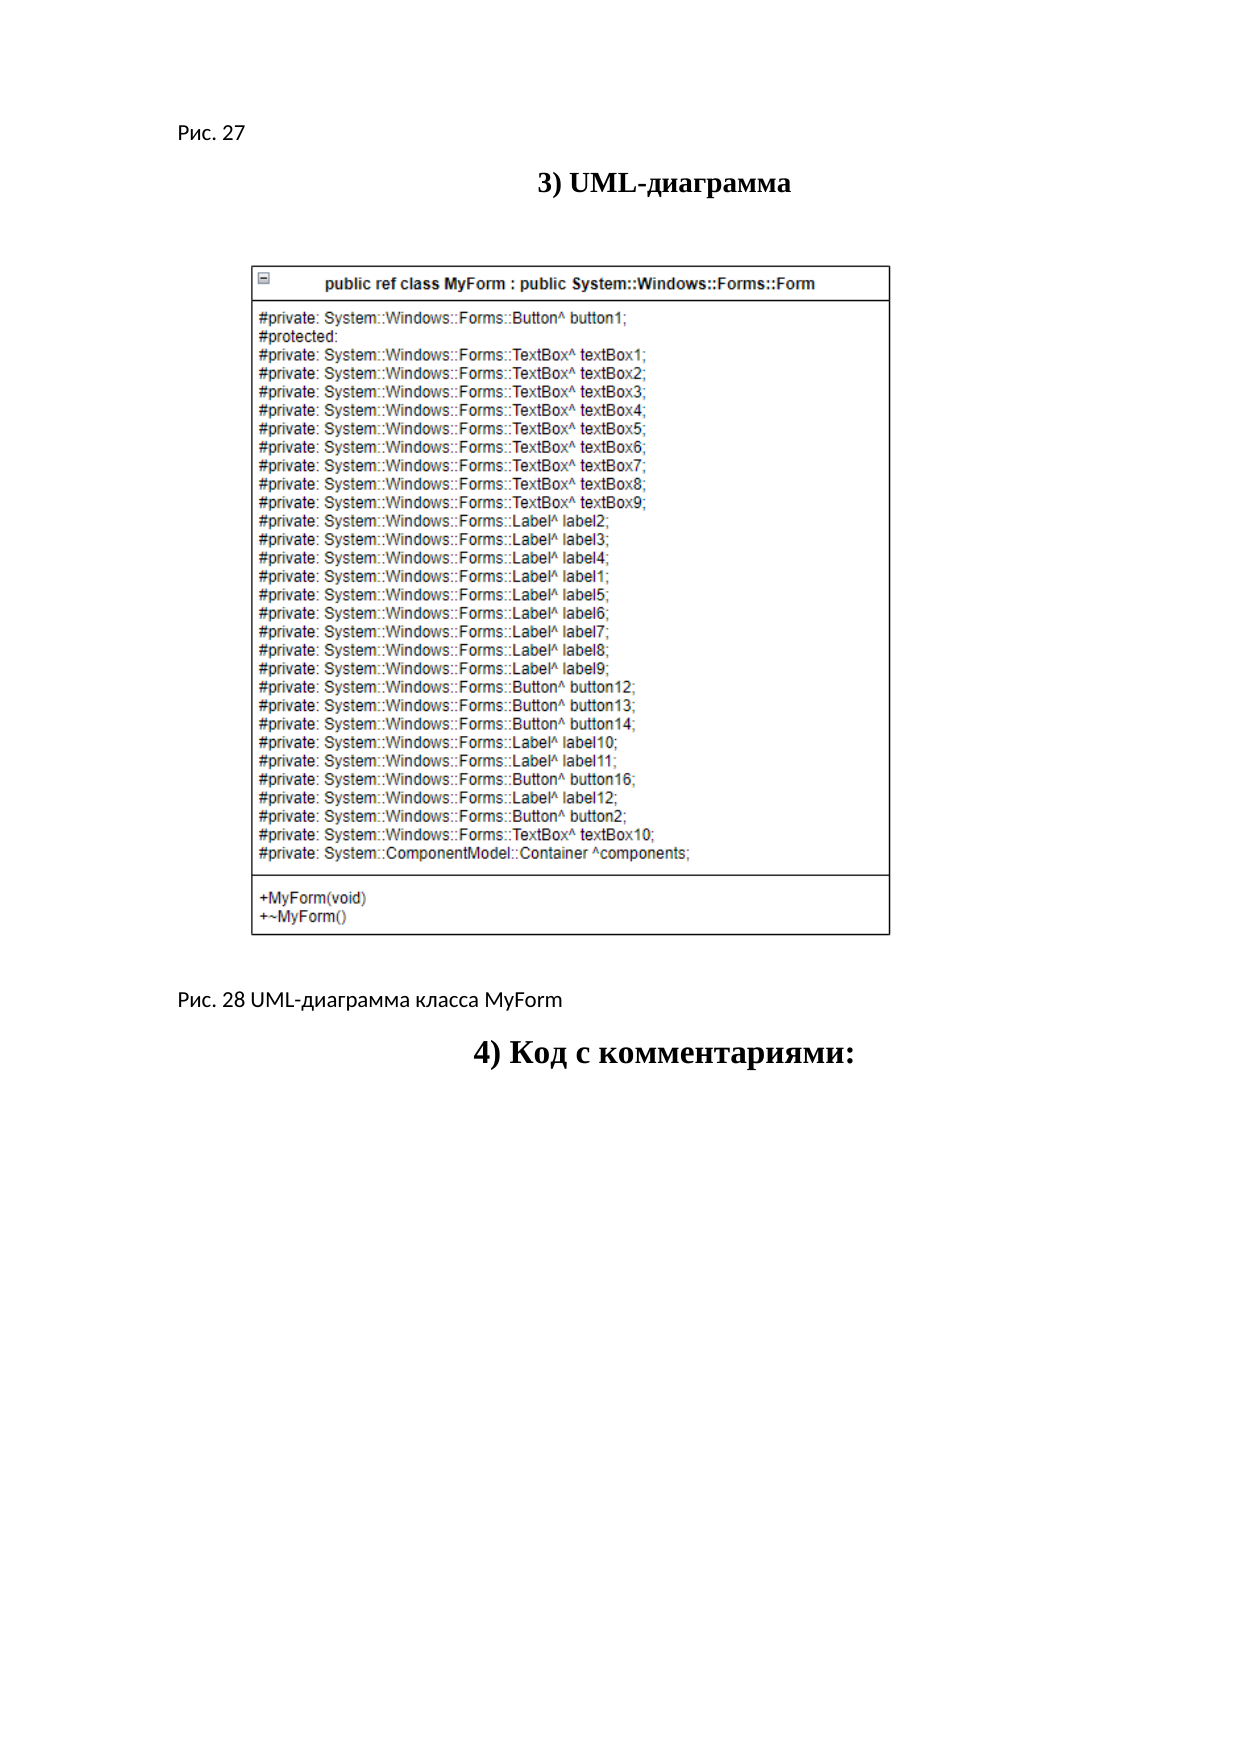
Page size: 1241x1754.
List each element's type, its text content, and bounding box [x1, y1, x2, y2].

text Рис. 27 [177, 118, 1152, 146]
text Рис. 28 UML-диаграмма класса MyForm [177, 985, 1152, 1013]
text 4) Код с комментариями: [177, 1032, 1152, 1070]
text 3) UML-диаграмма [177, 165, 1152, 198]
